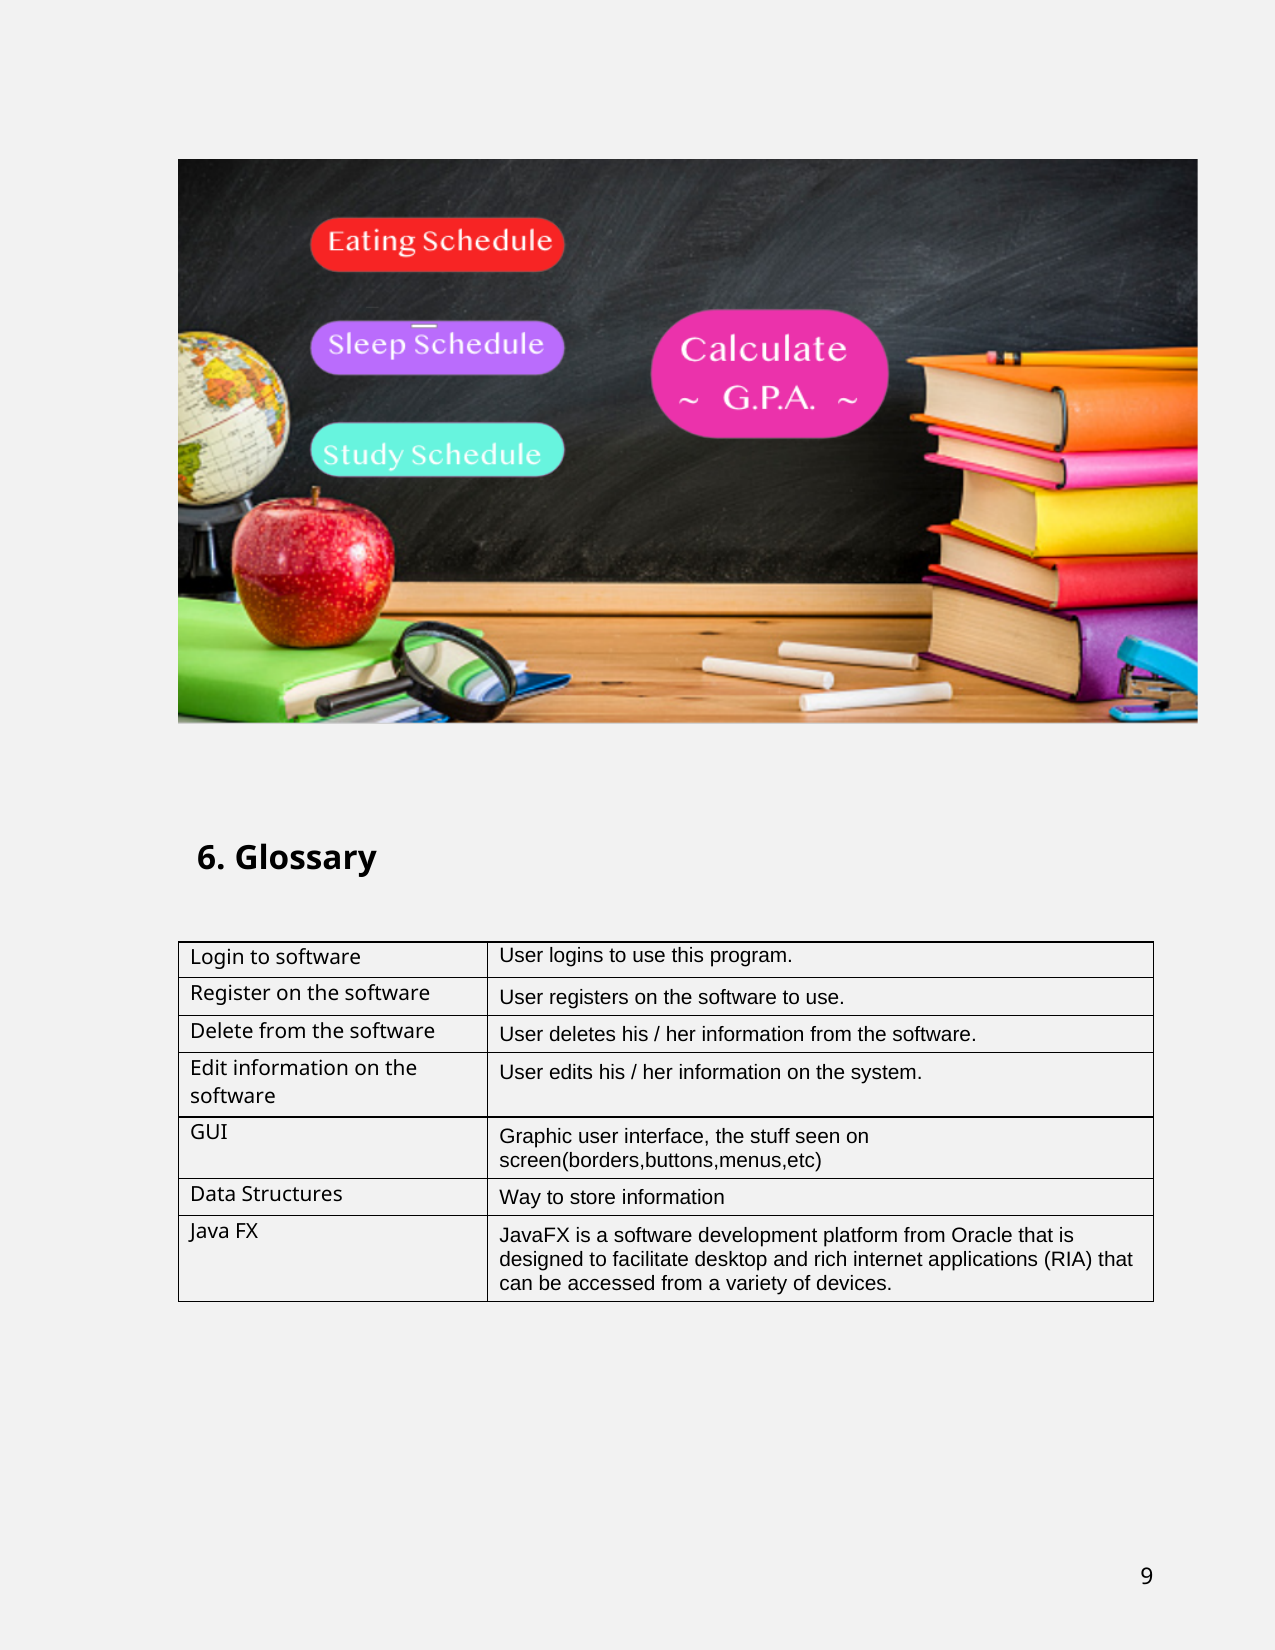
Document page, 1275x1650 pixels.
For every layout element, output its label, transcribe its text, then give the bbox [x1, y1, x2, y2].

table_cell Java FX [179, 1216, 487, 1301]
table_cell User registers on the software to use. [488, 978, 1153, 1015]
table_cell Data Structures [179, 1179, 487, 1215]
table_cell Graphic user interface, the stuff seen on screen(borders,buttons,menus,etc) [488, 1118, 1153, 1178]
subtitle Glossary [197, 833, 1153, 879]
picture [178, 159, 1198, 724]
table_cell User deletes his / her information from the software. [488, 1016, 1153, 1052]
table_header Login to software [179, 943, 487, 977]
table_header User logins to use this program. [488, 943, 1153, 977]
table_cell GUI [179, 1118, 487, 1178]
table_cell Way to store information [488, 1179, 1153, 1215]
table_cell Delete from the software [179, 1016, 487, 1052]
picture [1128, 649, 1133, 657]
table_cell Edit information on the software [179, 1053, 487, 1116]
table_cell Register on the software [179, 978, 487, 1015]
table_cell User edits his / her information on the system. [488, 1053, 1153, 1116]
table_cell JavaFX is a software development platform from Oracle that is designed to facilitate desktop and rich internet applications (RIA) that can be accessed from a variety of devices. [488, 1216, 1153, 1301]
